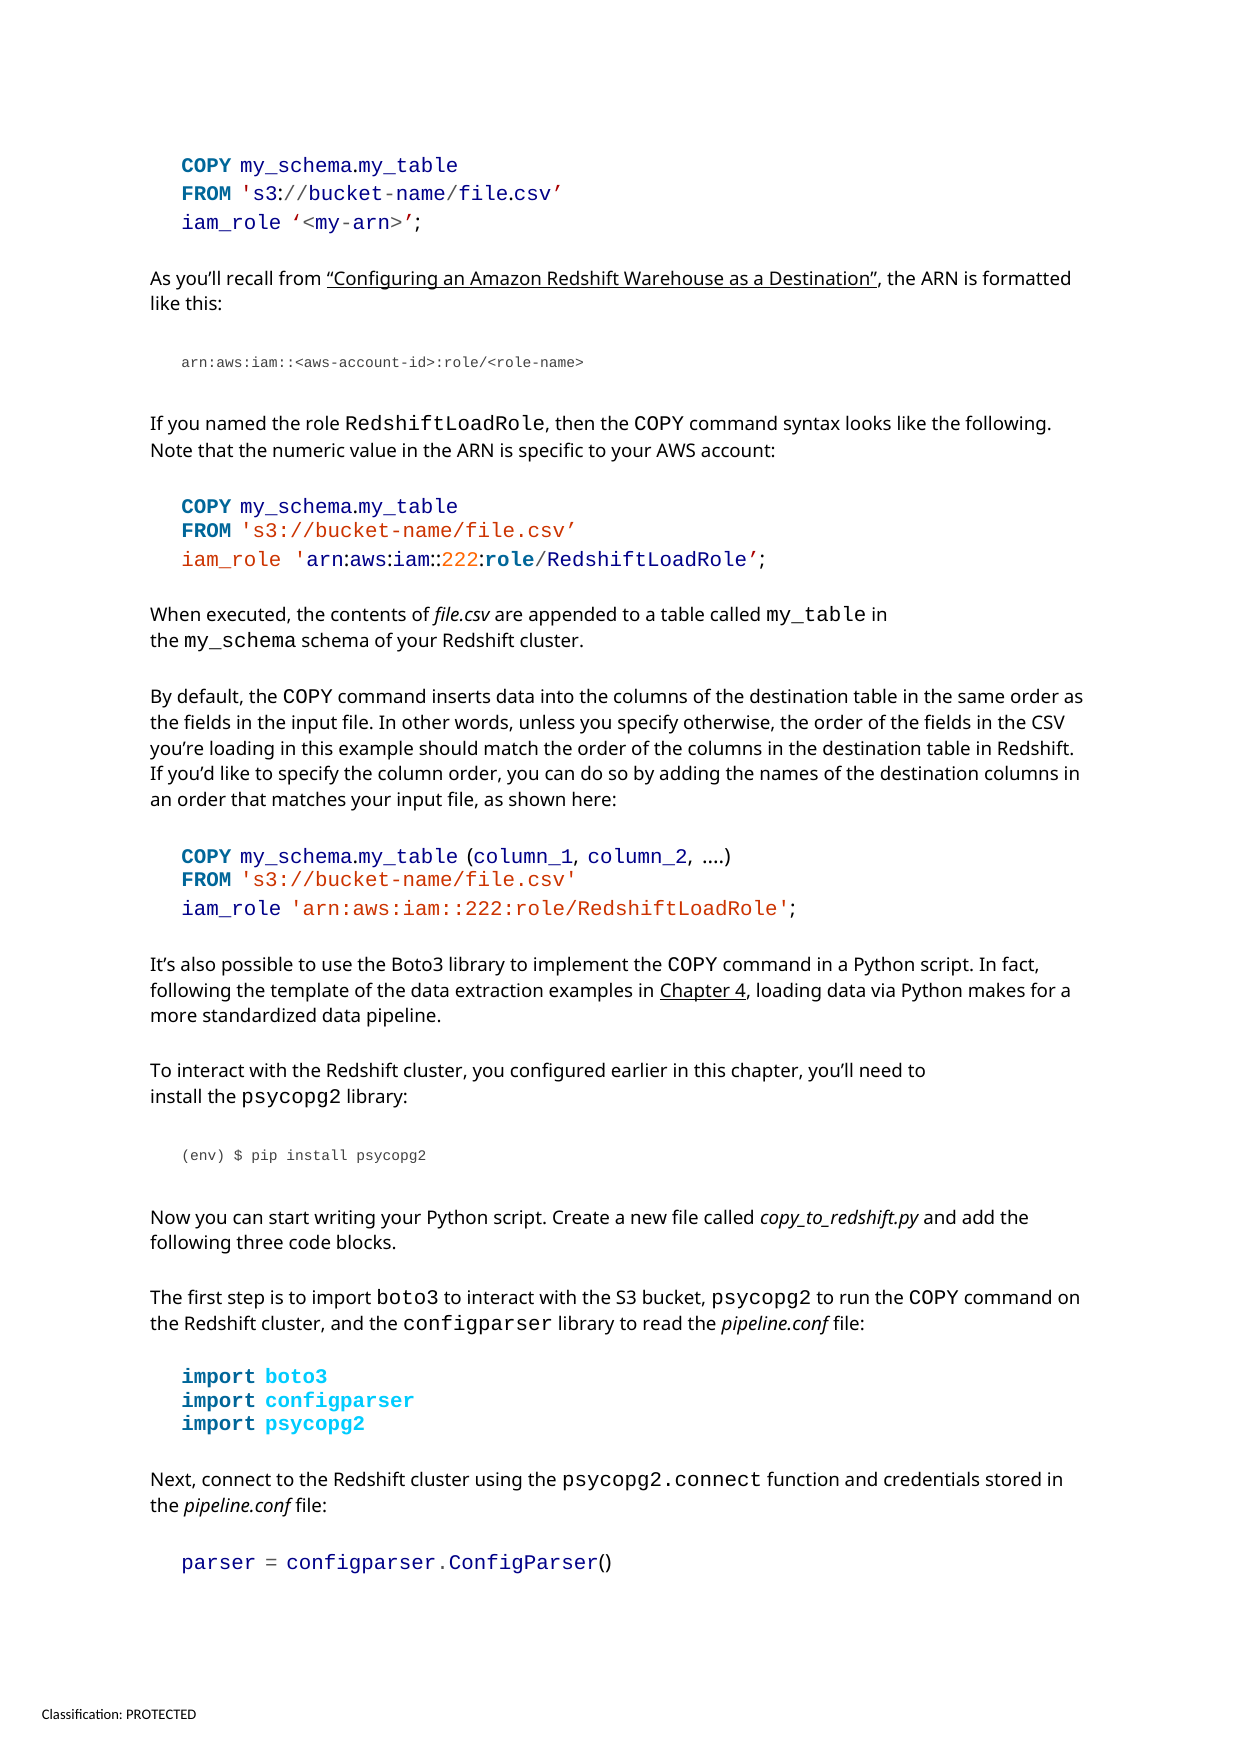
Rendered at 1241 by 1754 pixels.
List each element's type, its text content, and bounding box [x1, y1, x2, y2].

text COPY my_schema.my_table (column_1, column_2, ....) [181, 841, 1090, 869]
text (env) $ pip install psycopg2 [181, 1148, 1090, 1165]
text By default, the COPY command inserts data into the columns of the destination table in the same order as the fields in the input file. In other words, unless you specify otherwise, the order of the fields in the CSV you’re loading in this example should match the order of the columns in the destination table in Redshift. If you’d like to specify the column order, you can do so by adding the names of the destination columns in an order that matches your input file, as shown here: [150, 683, 1090, 812]
text import boto3 [181, 1366, 1090, 1390]
text If you named the role RedshiftLoadRole, then the COPY command syntax looks like the following. Note that the numeric value in the ARN is specific to your AWS account: [150, 411, 1090, 462]
text FROM 's3://bucket-name/file.csv' [181, 869, 1090, 893]
text iam_role ‘<my-arn>’; [181, 207, 1090, 236]
text Next, connect to the Redshift cluster using the psycopg2.connect function and credentials stored in the pipeline.conf file: [150, 1466, 1090, 1518]
text Now you can start writing your Python script. Create a new file called copy_to_redshift.py and add the following three code blocks. [150, 1204, 1090, 1255]
text arn:aws:iam::<aws-account-id>:role/<role-name> [181, 355, 1090, 371]
text iam_role 'arn:aws:iam::222:role/RedshiftLoadRole'; [181, 893, 1090, 922]
text It’s also possible to use the Boto3 library to implement the COPY command in a Python script. In fact, following the template of the data extraction examples in Chapter 4, loading data via Python makes for a more standardized data pipeline. [150, 951, 1090, 1028]
text The first step is to import boto3 to interact with the S3 bucket, psycopg2 to run the COPY command on the Redshift cluster, and the configparser library to read the pipeline.conf file: [150, 1284, 1090, 1337]
text COPY my_schema.my_table [181, 150, 1090, 178]
text import configparser [181, 1390, 1090, 1413]
text import psycopg2 [181, 1413, 1090, 1437]
text COPY my_schema.my_table [181, 492, 1090, 520]
text FROM 's3://bucket-name/file.csv’ [181, 520, 1090, 544]
text FROM 's3://bucket-name/file.csv’ [181, 178, 1090, 207]
text iam_role 'arn:aws:iam::222:role/RedshiftLoadRole’; [181, 544, 1090, 572]
text When executed, the contents of file.csv are appended to a table called my_table in the my_schema schema of your Redshift cluster. [150, 601, 1090, 654]
text parser = configparser.ConfigParser() [181, 1547, 1090, 1576]
text As you’ll recall from “Configuring an Amazon Redshift Warehouse as a Destination”, the ARN is formatted like this: [150, 265, 1090, 316]
text To interact with the Redshift cluster, you configured earlier in this chapter, you’ll need to install the psycopg2 library: [150, 1057, 1090, 1109]
